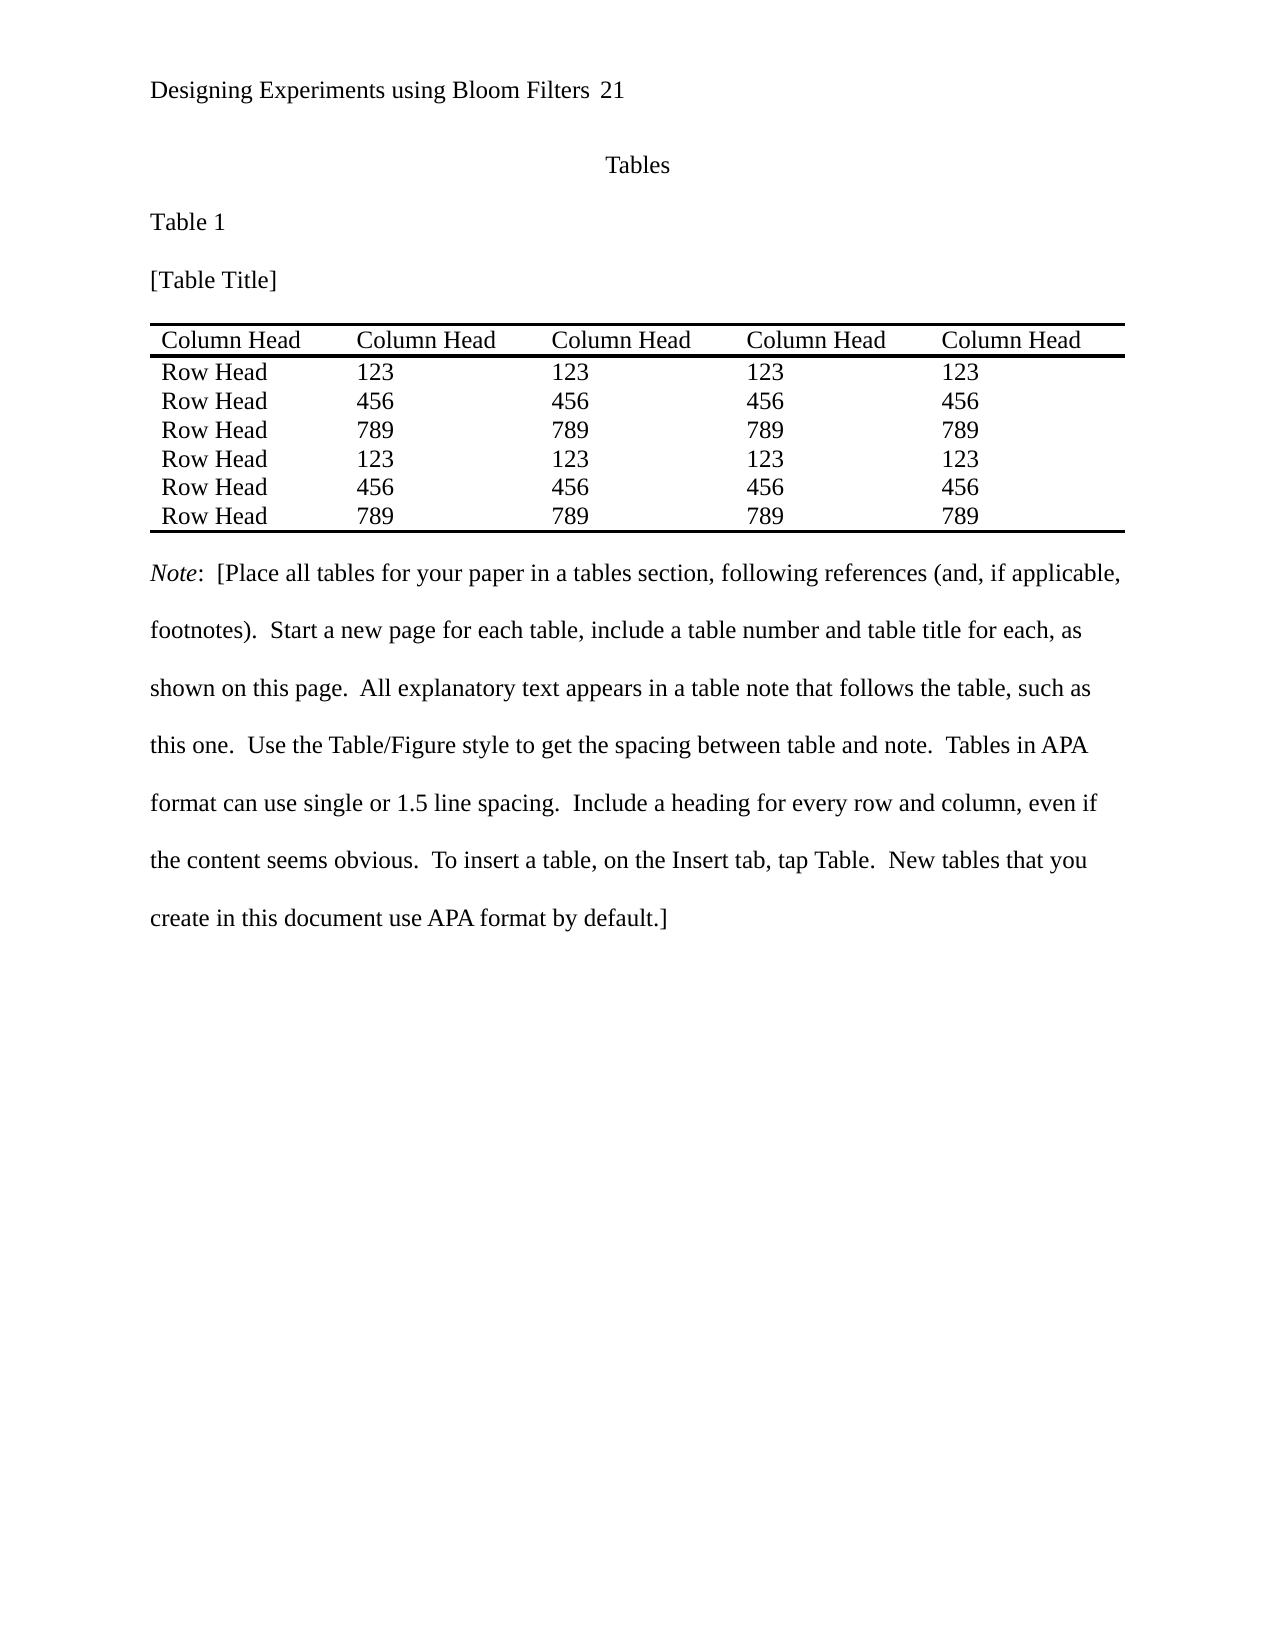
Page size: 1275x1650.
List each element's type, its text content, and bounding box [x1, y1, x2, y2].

table_cell Row Head [150, 358, 345, 386]
table_cell Row Head [150, 415, 345, 444]
table_header Column Head [345, 326, 540, 354]
table_cell 789 [930, 415, 1125, 444]
table_cell 456 [930, 386, 1125, 415]
table_cell 123 [540, 358, 735, 386]
table_cell Row Head [150, 501, 345, 530]
table_cell 789 [735, 415, 930, 444]
table_cell 123 [735, 358, 930, 386]
table_cell 789 [345, 501, 540, 530]
text Table 1 [150, 207, 1125, 236]
table_cell 456 [345, 473, 540, 501]
table_header Column Head [735, 326, 930, 354]
table_cell 456 [735, 386, 930, 415]
text Note: [150, 558, 1125, 932]
table_cell 456 [930, 473, 1125, 501]
table_header Column Head [930, 326, 1125, 354]
table_cell 789 [345, 415, 540, 444]
title Tables [150, 150, 1125, 179]
table_cell 456 [735, 473, 930, 501]
table_cell 123 [735, 444, 930, 472]
table_cell 456 [540, 473, 735, 501]
table_header Column Head [150, 326, 345, 354]
table_cell 123 [345, 444, 540, 472]
table_cell 789 [930, 501, 1125, 530]
table_cell 456 [345, 386, 540, 415]
table_cell 123 [930, 358, 1125, 386]
table_cell 123 [345, 358, 540, 386]
table_cell 789 [540, 415, 735, 444]
table_cell 123 [540, 444, 735, 472]
table_cell 789 [540, 501, 735, 530]
table_cell 123 [930, 444, 1125, 472]
table_cell 789 [735, 501, 930, 530]
table_cell Row Head [150, 473, 345, 501]
table_cell Row Head [150, 444, 345, 472]
table_cell 456 [540, 386, 735, 415]
table_cell Row Head [150, 386, 345, 415]
table_header Column Head [540, 326, 735, 354]
